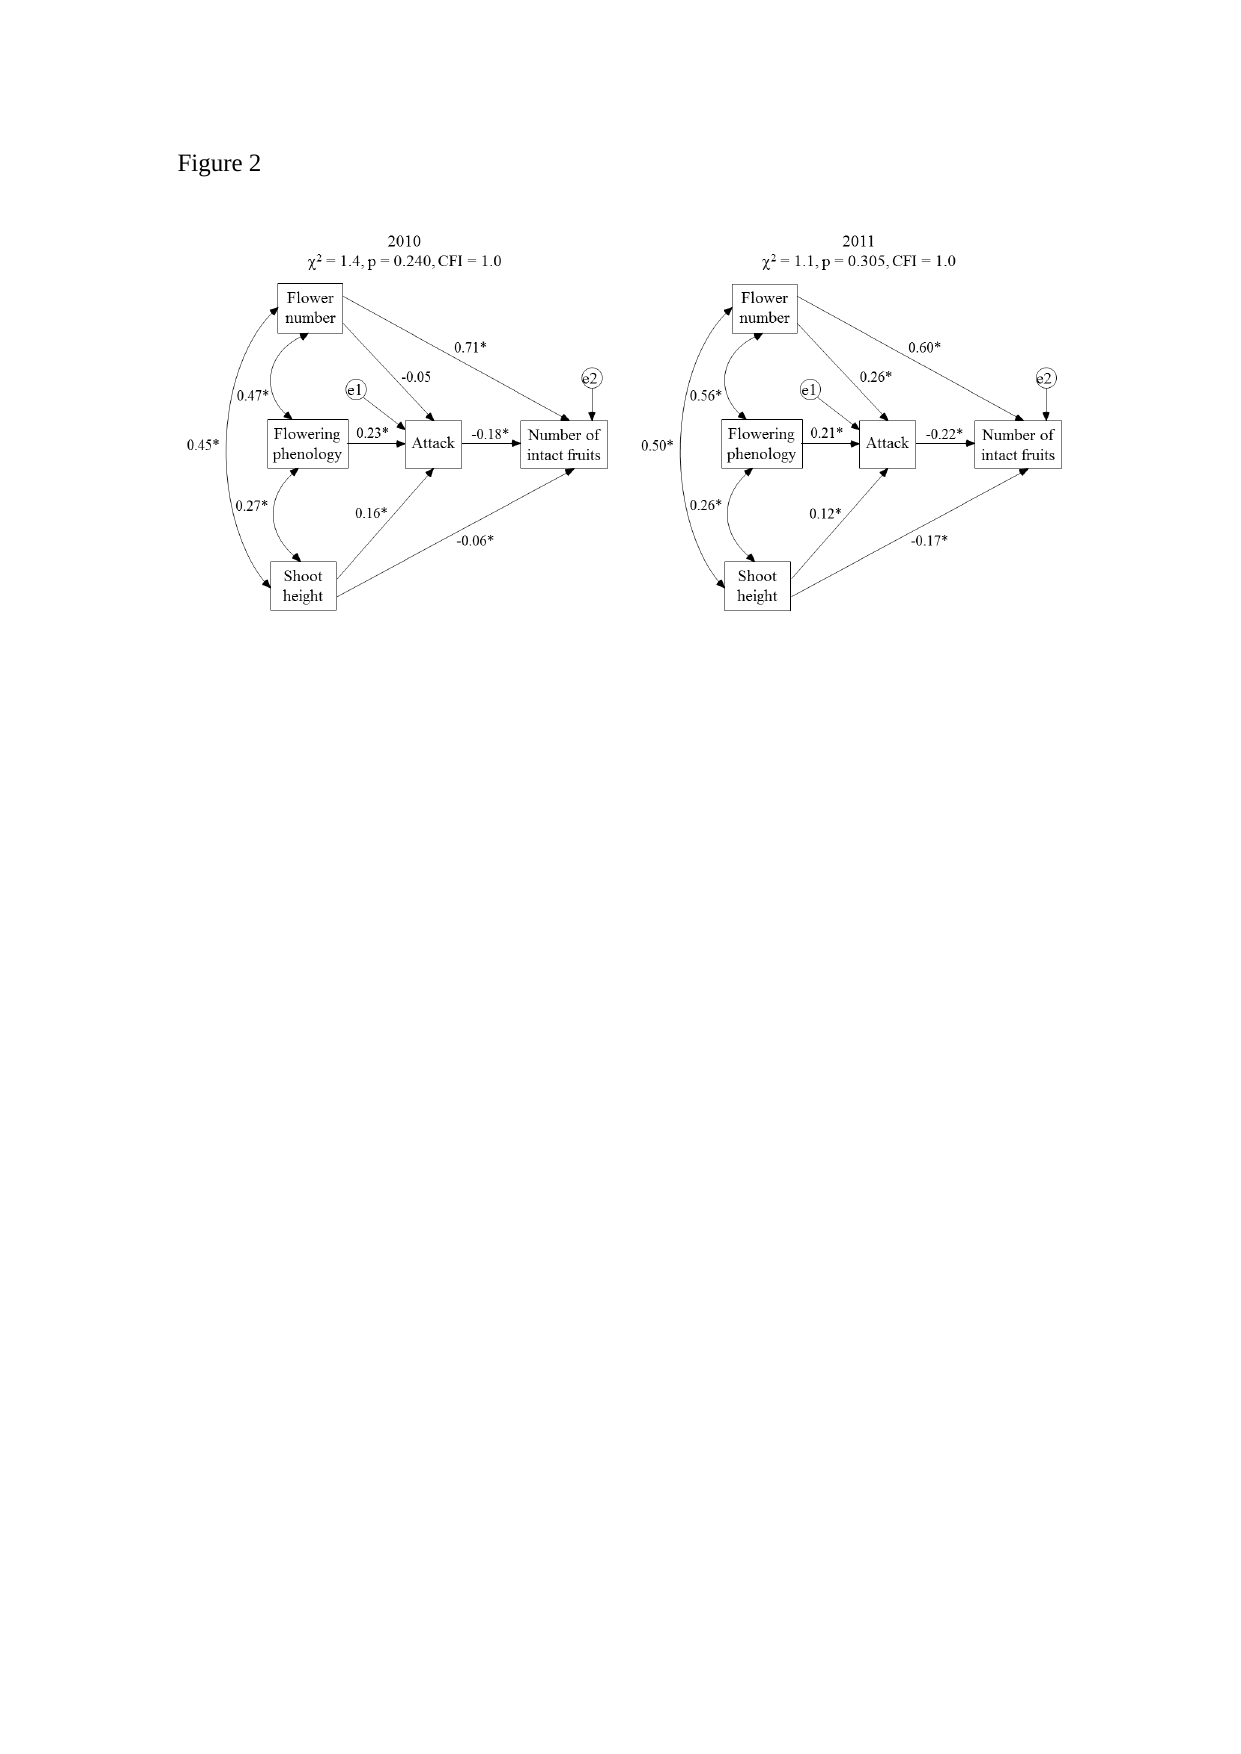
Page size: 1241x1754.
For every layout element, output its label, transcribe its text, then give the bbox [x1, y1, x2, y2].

text Figure 2 [177, 148, 1063, 176]
picture [177, 226, 1070, 614]
